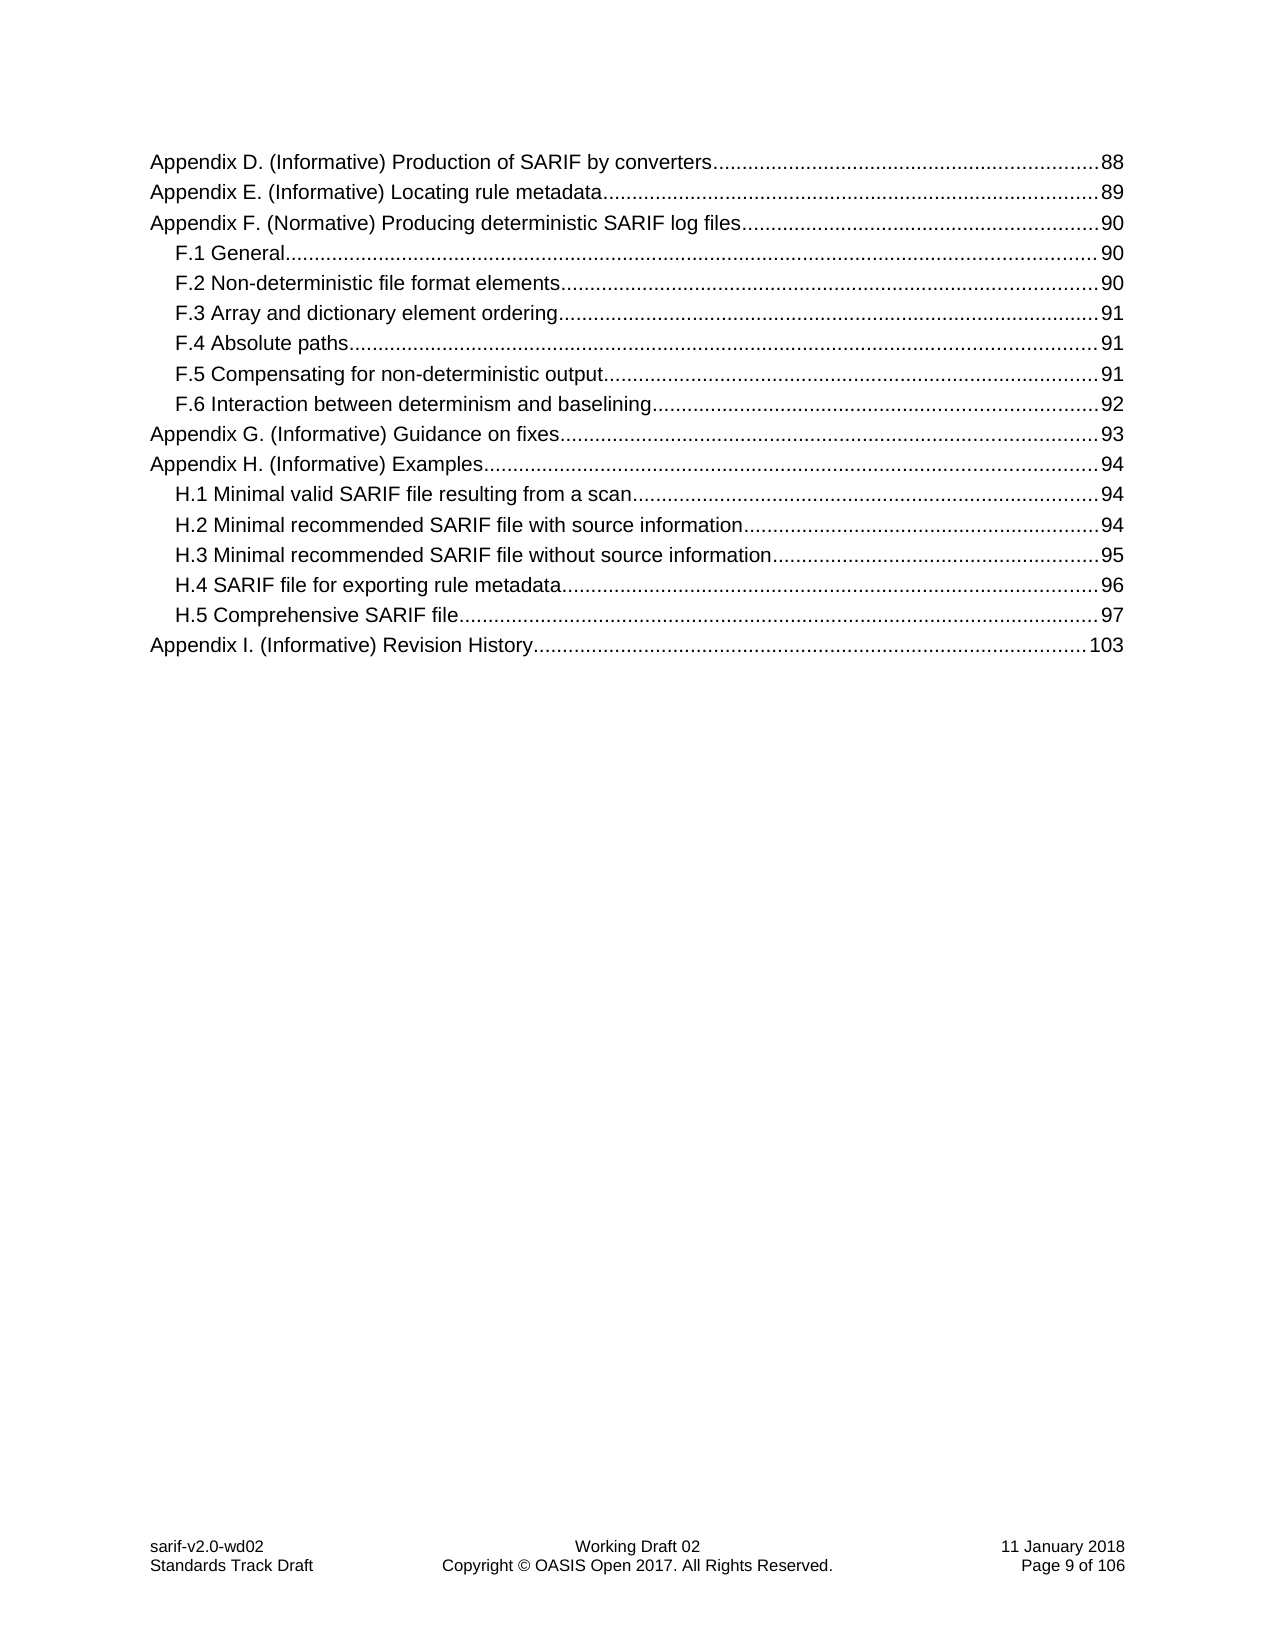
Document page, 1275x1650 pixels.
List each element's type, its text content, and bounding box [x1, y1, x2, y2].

text F.2 Non-deterministic file format elements 90 [175, 271, 1125, 295]
text Appendix G. (Informative) Guidance on fixes 93 [150, 422, 1125, 446]
text Appendix D. (Informative) Production of SARIF by converters 88 [150, 150, 1125, 174]
text F.6 Interaction between determinism and baselining 92 [175, 392, 1125, 416]
text Appendix F. (Normative) Producing deterministic SARIF log files 90 [150, 210, 1125, 234]
text Appendix H. (Informative) Examples 94 [150, 452, 1125, 476]
text F.5 Compensating for non-deterministic output 91 [175, 361, 1125, 385]
text F.4 Absolute paths 91 [175, 331, 1125, 355]
text H.3 Minimal recommended SARIF file without source information 95 [175, 543, 1125, 567]
text H.1 Minimal valid SARIF file resulting from a scan 94 [175, 482, 1125, 506]
text Appendix E. (Informative) Locating rule metadata 89 [150, 180, 1125, 204]
text F.1 General 90 [175, 241, 1125, 264]
text Appendix I. (Informative) Revision History 103 [150, 633, 1125, 657]
text F.3 Array and dictionary element ordering 91 [175, 301, 1125, 325]
text H.2 Minimal recommended SARIF file with source information 94 [175, 512, 1125, 536]
text H.5 Comprehensive SARIF file 97 [175, 603, 1125, 627]
text H.4 SARIF file for exporting rule metadata 96 [175, 573, 1125, 597]
